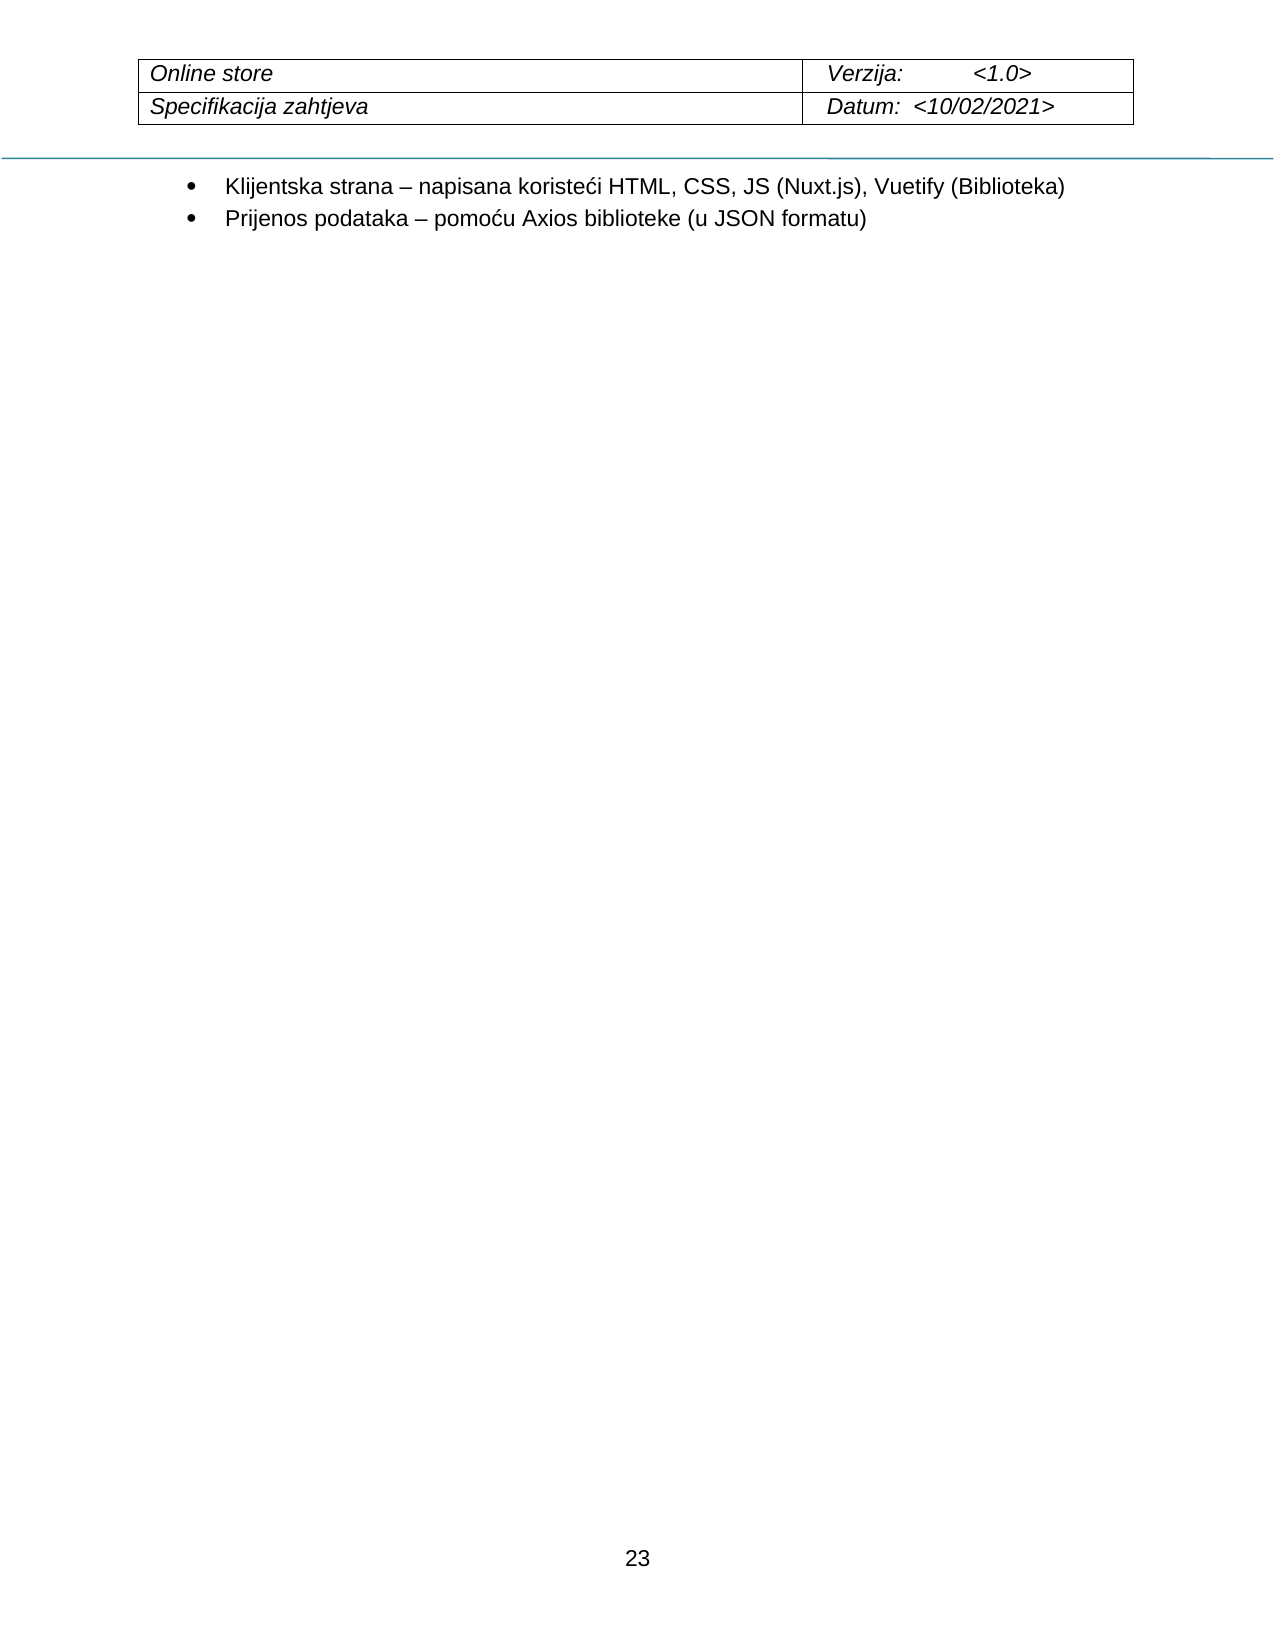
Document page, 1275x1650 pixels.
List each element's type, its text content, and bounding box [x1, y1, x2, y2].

list Prijenos podataka – pomoću Axios biblioteke (u JSON formatu) [187, 205, 1125, 231]
list Klijentska strana – napisana koristeći HTML, CSS, JS (Nuxt.js), Vuetify (Biblioteka) [187, 173, 1125, 199]
